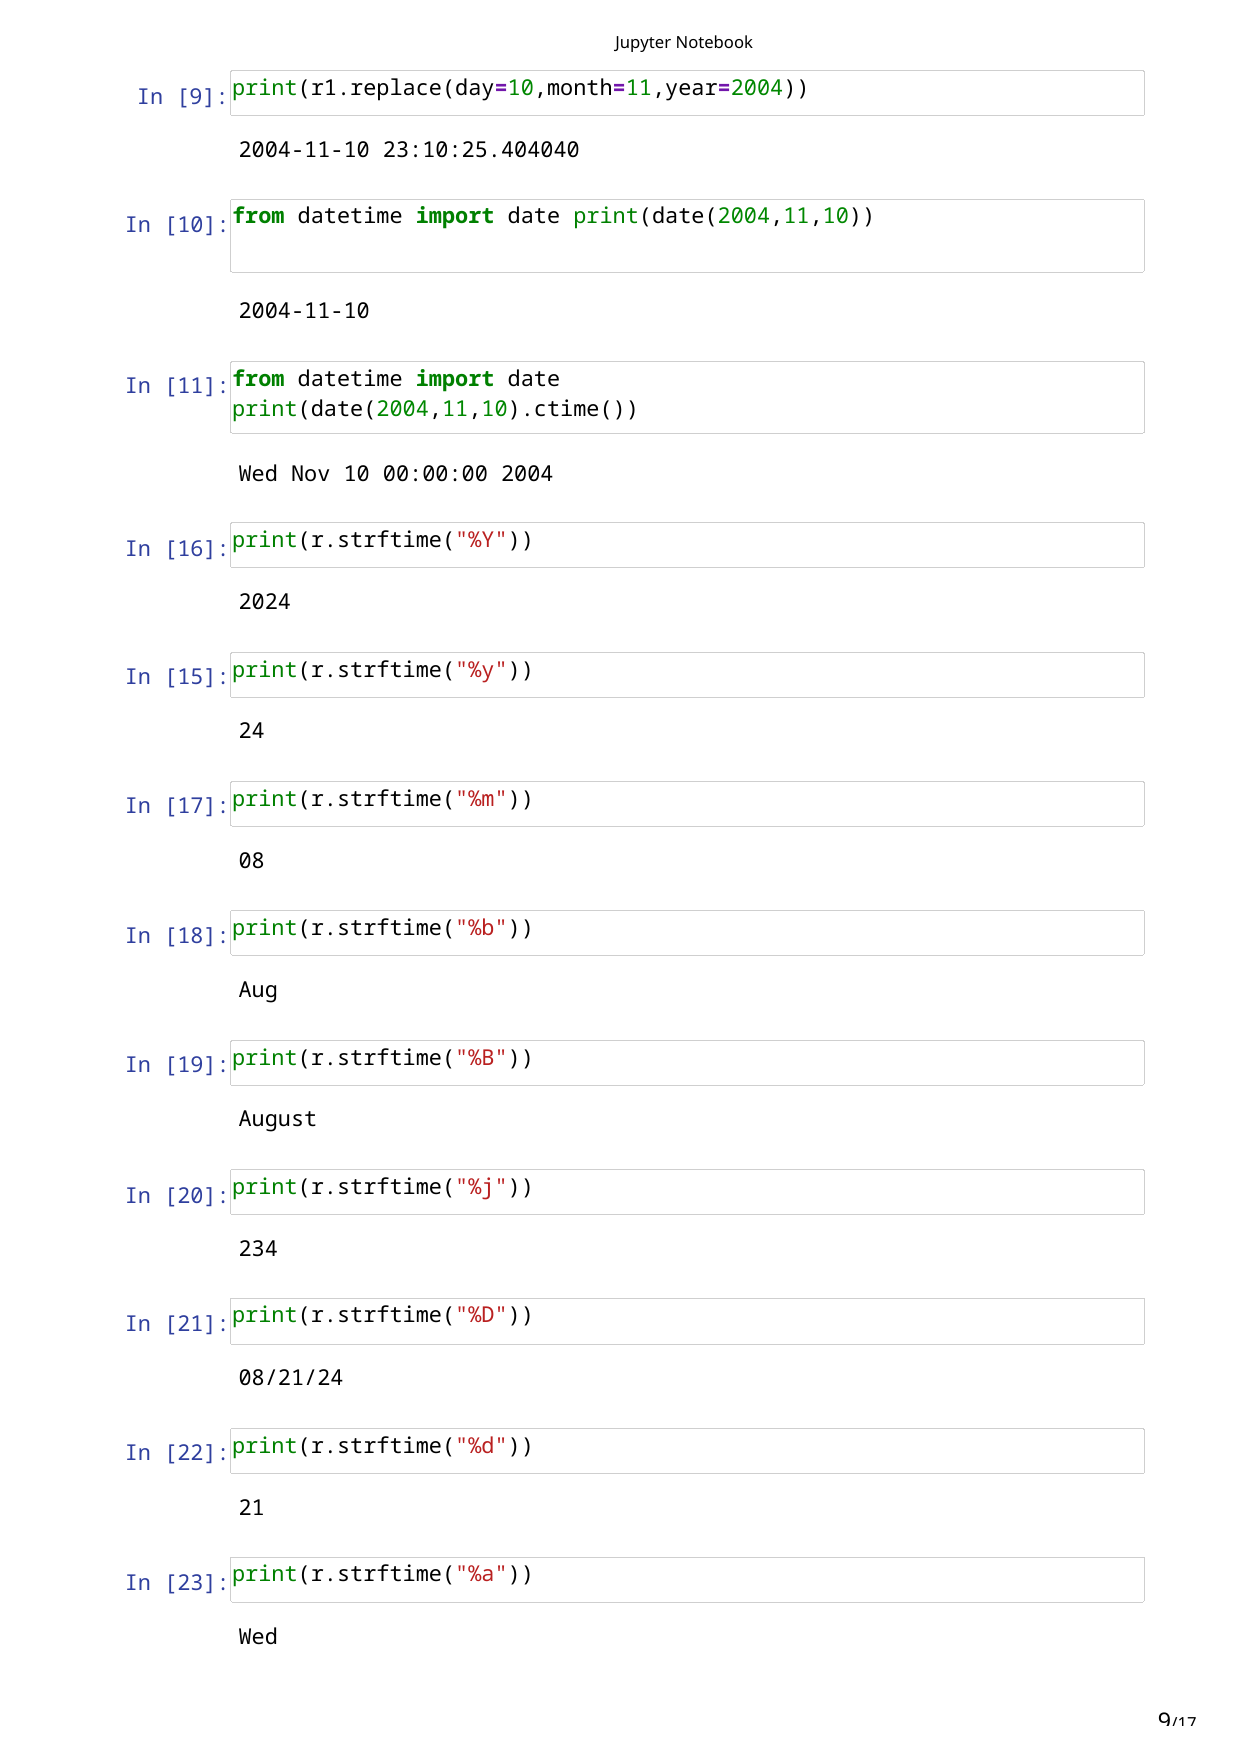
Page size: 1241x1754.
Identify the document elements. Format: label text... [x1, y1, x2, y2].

text In [22]: [124, 1437, 1159, 1467]
text In [20]: [124, 1179, 1159, 1209]
text In [10]: [124, 209, 1159, 239]
text In [18]: [124, 921, 1159, 950]
text 08/21/24 [238, 1362, 1159, 1392]
text In [17]: [124, 790, 1159, 820]
text 08 [238, 845, 1159, 875]
text August [238, 1103, 1159, 1132]
text In [19]: [124, 1049, 1159, 1079]
text Wed Nov 10 00:00:00 2004 [238, 457, 1159, 487]
text In [23]: [124, 1567, 1159, 1597]
text 24 [238, 715, 1159, 745]
text In [15]: [124, 661, 1159, 691]
text In [11]: [124, 370, 1159, 400]
text Wed [238, 1621, 1159, 1651]
text In [21]: [124, 1308, 1159, 1338]
text 21 [238, 1492, 1159, 1522]
text In [16]: [124, 533, 1159, 562]
text Aug [238, 974, 1159, 1004]
text 2024 [238, 586, 1159, 616]
text 2004-11-10 [238, 295, 1159, 325]
text In [9]: [137, 81, 1159, 111]
text 2004-11-10 23:10:25.404040 [238, 134, 1159, 164]
text 234 [238, 1233, 1159, 1263]
